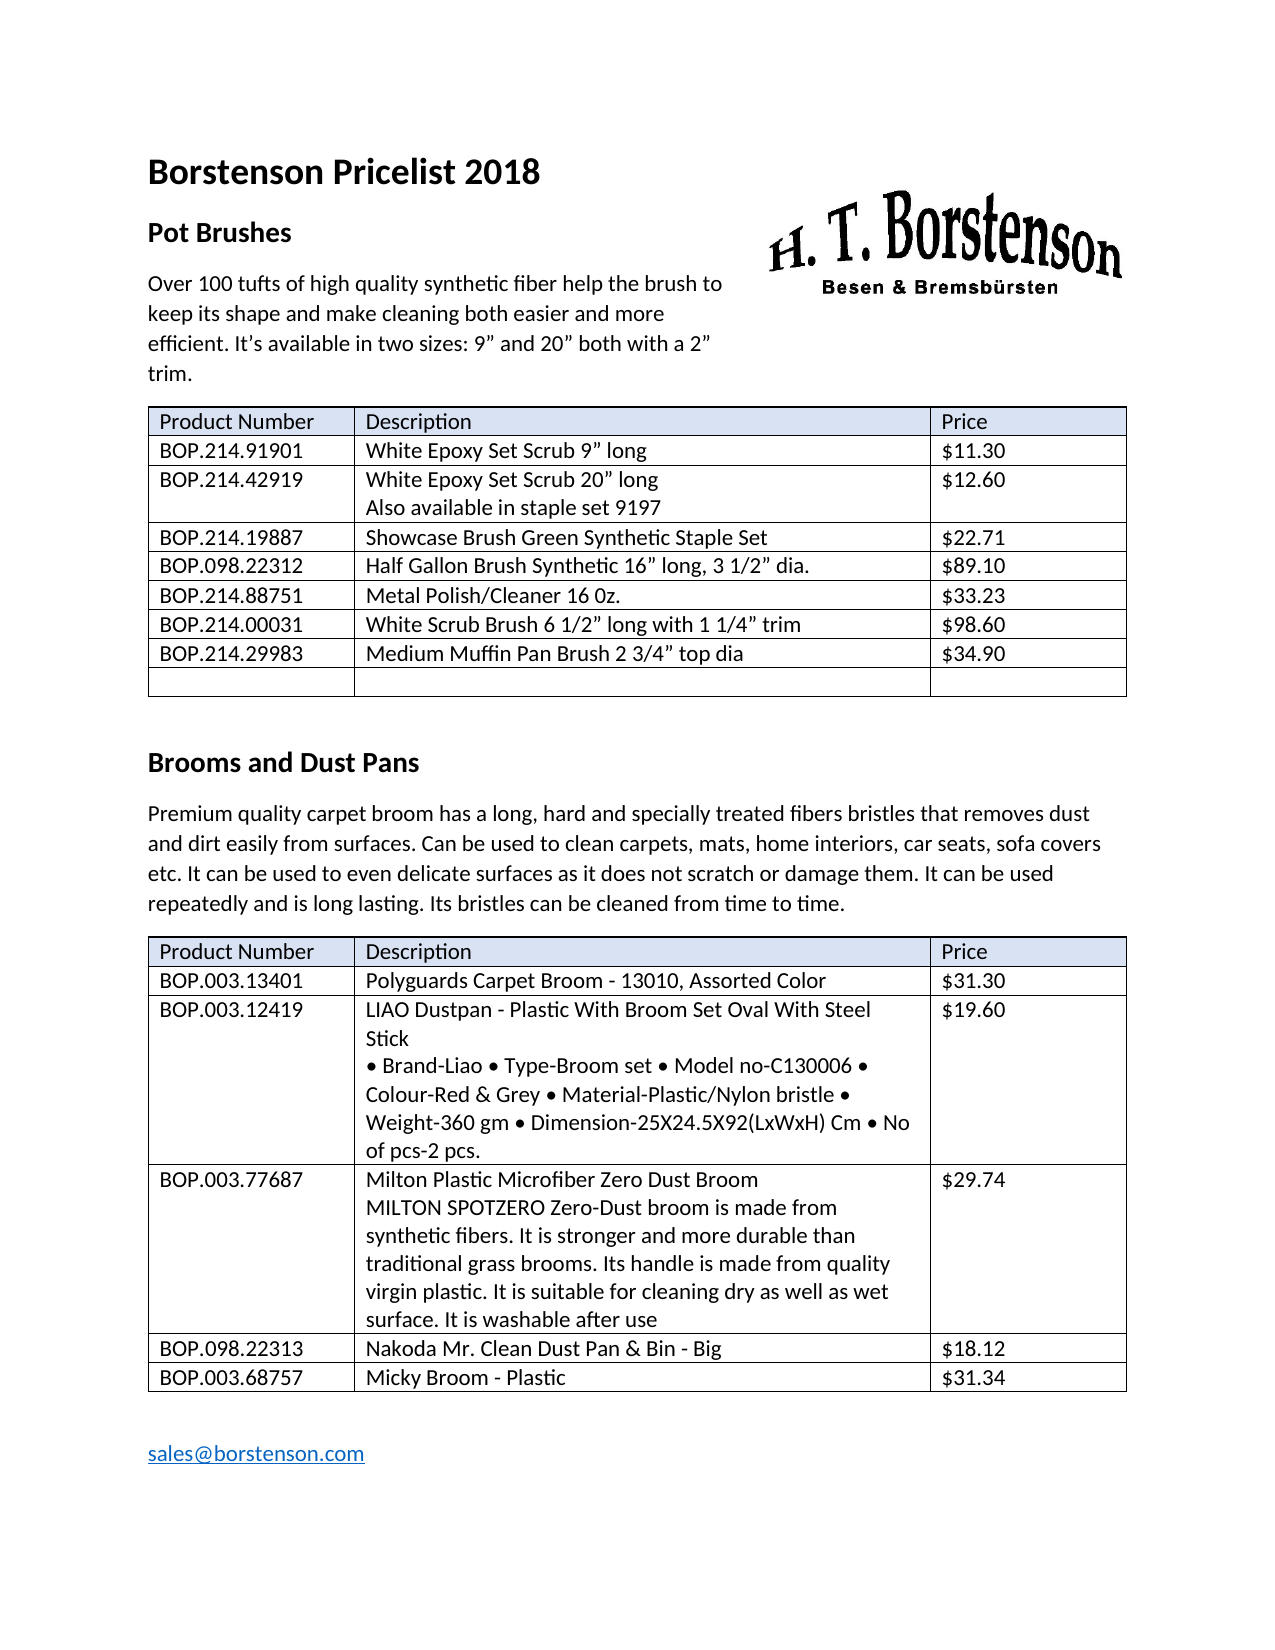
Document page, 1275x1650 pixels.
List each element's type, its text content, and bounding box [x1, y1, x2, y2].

table_cell BOP.003.13401 [149, 967, 354, 994]
table_cell Showcase Brush Green Synthetic Staple Set [355, 523, 930, 551]
table_header Price [931, 408, 1126, 435]
table_cell $31.34 [931, 1363, 1126, 1391]
picture [746, 147, 1138, 342]
table_cell [149, 668, 354, 696]
table_cell $12.60 [931, 466, 1126, 522]
table_cell [355, 668, 930, 696]
text Brooms and Dust Pans [148, 744, 1127, 779]
table_cell $89.10 [931, 552, 1126, 580]
table_cell $19.60 [931, 996, 1126, 1164]
table_cell BOP.003.77687 [149, 1165, 354, 1333]
table_cell Milton Plastic Microfiber Zero Dust Broom MILTON SPOTZERO Zero-Dust broom is made from synthetic fibers. It is stronger and more durable than traditional grass brooms. Its handle is made from quality virgin plastic. It is suitable for cleaning dry as well as wet surface. It is washable after use [355, 1165, 930, 1333]
table_cell Nakoda Mr. Clean Dust Pan & Bin - Big [355, 1334, 930, 1362]
table_cell $34.90 [931, 639, 1126, 667]
table_header Product Number [149, 408, 354, 435]
text Premium quality carpet broom has a long, hard and specially treated fibers bristles that removes dust and dirt easily from surfaces. Can be used to clean carpets, mats, home interiors, car seats, sofa covers etc. It can be used to even delicate surfaces as it does not scratch or damage them. It can be used repeatedly and is long lasting. Its bristles can be cleaned from time to time. [148, 799, 1127, 918]
table_cell $11.30 [931, 436, 1126, 464]
table_cell Metal Polish/Cleaner 16 0z. [355, 581, 930, 609]
table_cell BOP.214.00031 [149, 610, 354, 638]
table_cell White Epoxy Set Scrub 20” long Also available in staple set 9197 [355, 466, 930, 522]
text Pot Brushes [148, 214, 746, 249]
table_cell BOP.098.22313 [149, 1334, 354, 1362]
table_cell BOP.214.29983 [149, 639, 354, 667]
table_cell $98.60 [931, 610, 1126, 638]
table_header Product Number [149, 938, 354, 966]
table_cell BOP.003.68757 [149, 1363, 354, 1391]
table_cell $18.12 [931, 1334, 1126, 1362]
table_cell BOP.098.22312 [149, 552, 354, 580]
table_cell BOP.003.12419 [149, 996, 354, 1164]
table_header Price [931, 938, 1126, 966]
table_cell White Scrub Brush 6 1/2” long with 1 1/4” trim [355, 610, 930, 638]
table_cell [931, 668, 1126, 696]
text Over 100 tufts of high quality synthetic fiber help the brush to keep its shape and make cleaning both easier and more efficient. It’s available in two sizes: 9” and 20” both with a 2” trim. [148, 269, 1127, 387]
table_cell Medium Muffin Pan Brush 2 3/4” top dia [355, 639, 930, 667]
table_cell White Epoxy Set Scrub 9” long [355, 436, 930, 464]
table_cell $33.23 [931, 581, 1126, 609]
table_cell $31.30 [931, 967, 1126, 994]
table_header Description [355, 408, 930, 435]
table_header Description [355, 938, 930, 966]
table_cell BOP.214.19887 [149, 523, 354, 551]
table_cell $29.74 [931, 1165, 1126, 1333]
text sales@borstenson.com [148, 1439, 1127, 1497]
table_cell Polyguards Carpet Broom - 13010, Assorted Color [355, 967, 930, 994]
table_cell BOP.214.91901 [149, 436, 354, 464]
table_cell LIAO Dustpan - Plastic With Broom Set Oval With Steel Stick • Brand-Liao • Type-Broom set • Model no-C130006 • Colour-Red & Grey • Material-Plastic/Nylon bristle • Weight-360 gm • Dimension-25X24.5X92(LxWxH) Cm • No of pcs-2 pcs. [355, 996, 930, 1164]
text Borstenson Pricelist 2018 [148, 148, 746, 193]
table_cell Micky Broom - Plastic [355, 1363, 930, 1391]
table_cell Half Gallon Brush Synthetic 16” long, 3 1/2” dia. [355, 552, 930, 580]
table_cell $22.71 [931, 523, 1126, 551]
table_cell BOP.214.88751 [149, 581, 354, 609]
table_cell BOP.214.42919 [149, 466, 354, 522]
